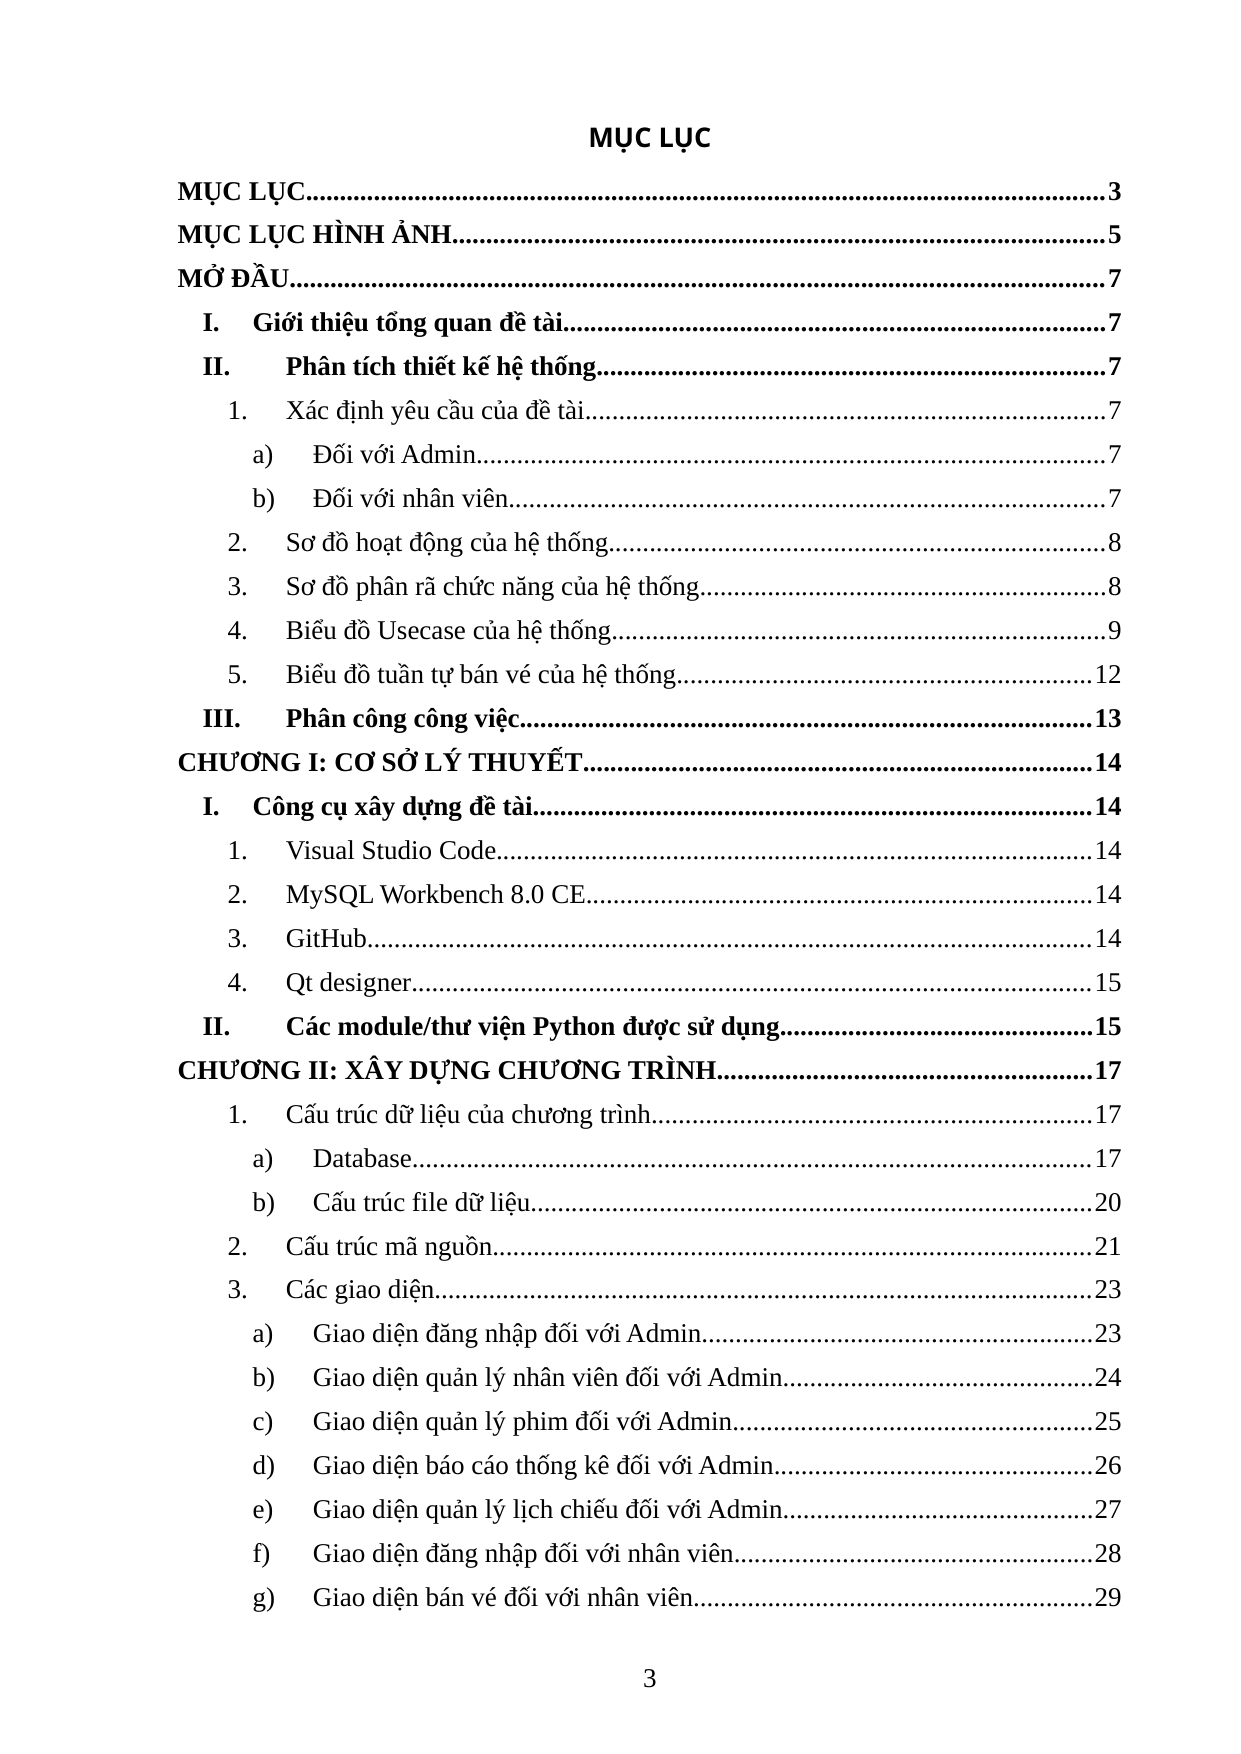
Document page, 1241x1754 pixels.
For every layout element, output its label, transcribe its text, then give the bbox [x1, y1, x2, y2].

text 2. Sơ đồ hoạt động của hệ thống 8 [227, 526, 1122, 557]
text a) Giao diện đăng nhập đối với Admin 23 [252, 1317, 1122, 1349]
text 4. Qt designer 15 [227, 966, 1122, 997]
text II. Các module/thư viện Python được sử dụng 15 [202, 1010, 1122, 1041]
text 1. Xác định yêu cầu của đề tài 7 [227, 394, 1122, 426]
text b) Cấu trúc file dữ liệu 20 [252, 1186, 1122, 1217]
text a) Đối với Admin 7 [252, 438, 1122, 469]
text MỤC LỤC [177, 118, 1122, 155]
text 3. Sơ đồ phân rã chức năng của hệ thống 8 [227, 570, 1122, 601]
text CHƯƠNG II: XÂY DỰNG CHƯƠNG TRÌNH 17 [177, 1054, 1122, 1085]
text I. Giới thiệu tổng quan đề tài 7 [202, 306, 1122, 338]
text MỤC LỤC 3 [177, 174, 1122, 206]
text 5. Biểu đồ tuần tự bán vé của hệ thống 12 [227, 658, 1122, 689]
text c) Giao diện quản lý phim đối với Admin 25 [252, 1405, 1122, 1437]
text 4. Biểu đồ Usecase của hệ thống 9 [227, 614, 1122, 645]
text 2. MySQL Workbench 8.0 CE 14 [227, 878, 1122, 909]
text 1. Cấu trúc dữ liệu của chương trình 17 [227, 1098, 1122, 1129]
text b) Giao diện quản lý nhân viên đối với Admin 24 [252, 1361, 1122, 1393]
text III. Phân công công việc 13 [202, 702, 1122, 733]
text e) Giao diện quản lý lịch chiếu đối với Admin 27 [252, 1493, 1122, 1524]
text d) Giao diện báo cáo thống kê đối với Admin 26 [252, 1449, 1122, 1481]
text I. Công cụ xây dựng đề tài 14 [202, 790, 1122, 821]
text MỞ ĐẦU 7 [177, 262, 1122, 294]
text 1. Visual Studio Code 14 [227, 834, 1122, 865]
text 2. Cấu trúc mã nguồn 21 [227, 1229, 1122, 1261]
text MỤC LỤC HÌNH ẢNH 5 [177, 218, 1122, 250]
text b) Đối với nhân viên 7 [252, 482, 1122, 513]
text II. Phân tích thiết kế hệ thống 7 [202, 350, 1122, 382]
text CHƯƠNG I: CƠ SỞ LÝ THUYẾT 14 [177, 746, 1122, 777]
text 3. GitHub 14 [227, 922, 1122, 953]
text a) Database 17 [252, 1142, 1122, 1173]
text f) Giao diện đăng nhập đối với nhân viên 28 [252, 1537, 1122, 1568]
text 3. Các giao diện 23 [227, 1273, 1122, 1305]
text g) Giao diện bán vé đối với nhân viên 29 [252, 1581, 1122, 1612]
